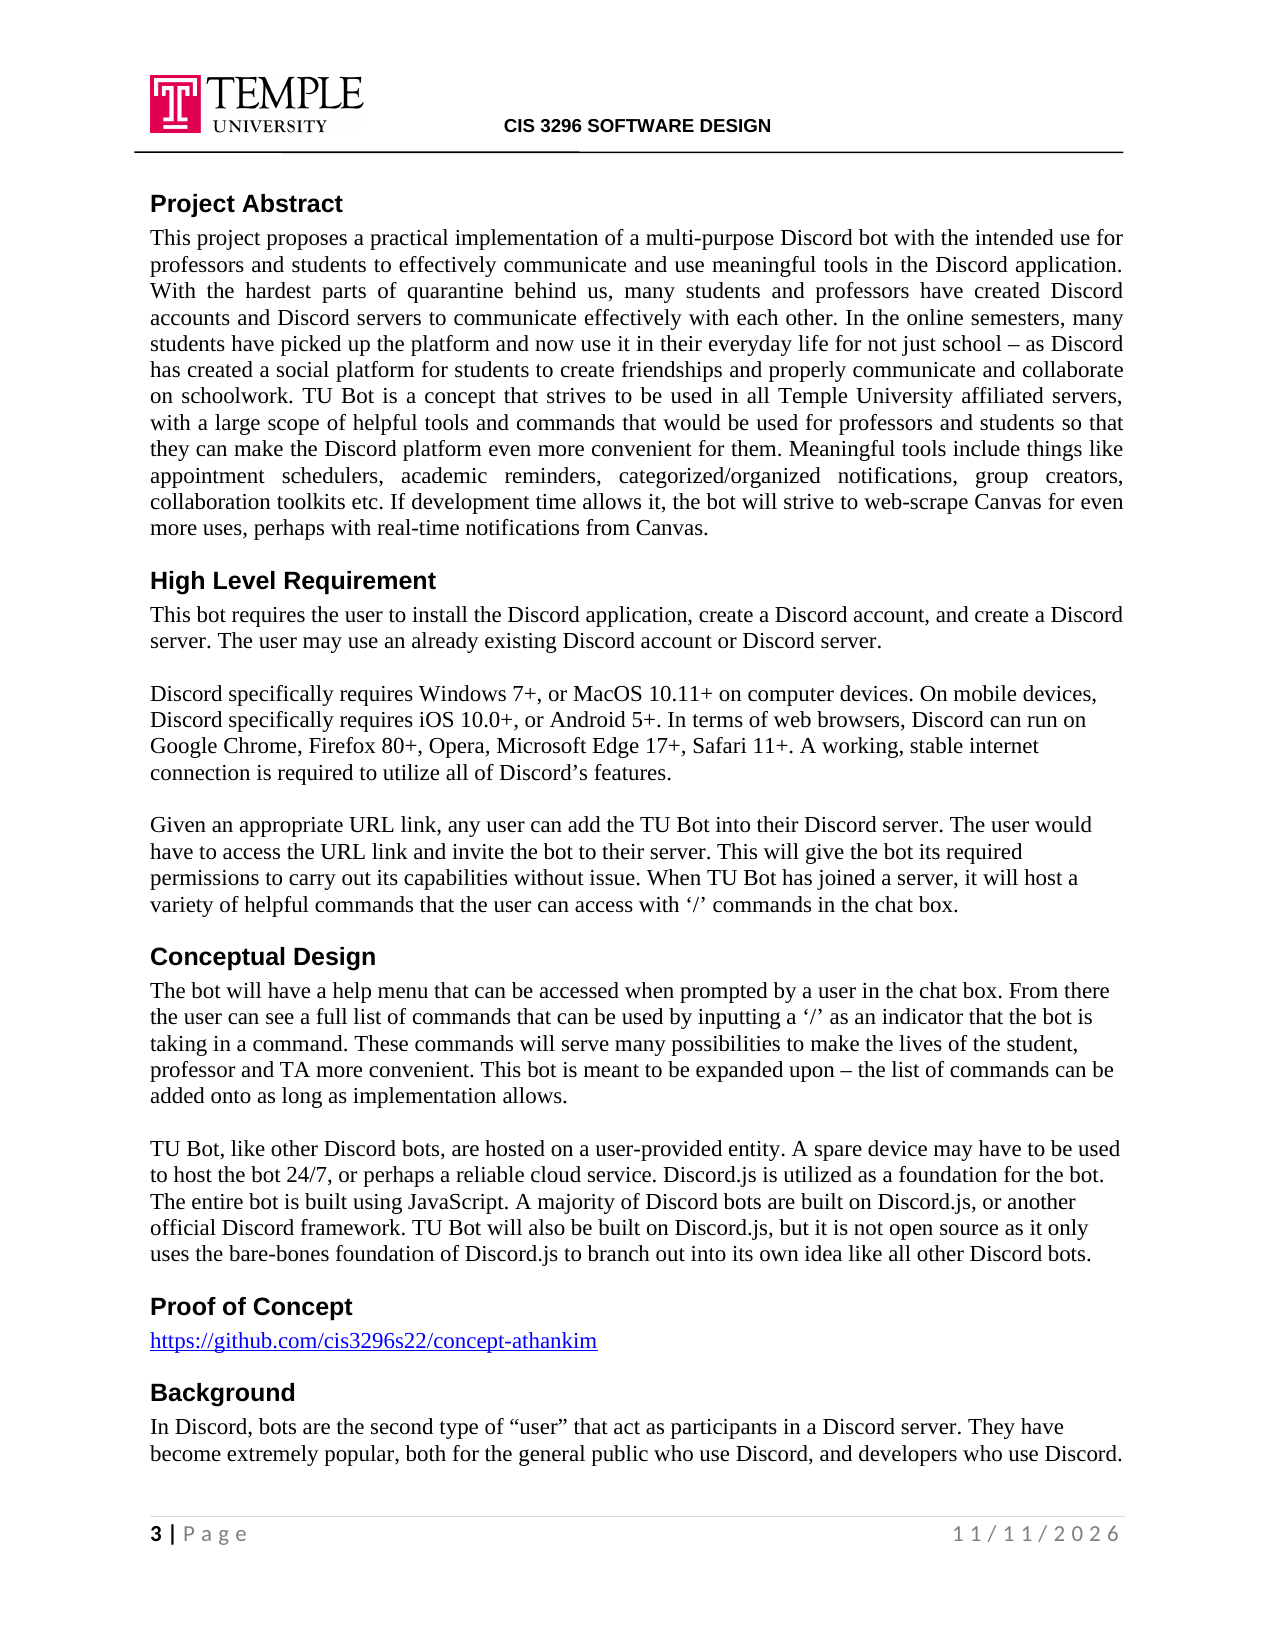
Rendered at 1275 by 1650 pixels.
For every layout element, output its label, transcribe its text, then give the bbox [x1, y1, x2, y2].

subtitle Background [150, 1378, 1125, 1407]
text This bot requires the user to install the Discord application, create a Discord account, and create a Discord server. The user may use an already existing Discord account or Discord server. [150, 601, 1125, 653]
subtitle Conceptual Design [150, 942, 1125, 971]
text https://github.com/cis3296s22/concept-athankim [150, 1327, 1125, 1353]
text Discord specifically requires Windows 7+, or MacOS 10.11+ on computer devices. On mobile devices, Discord specifically requires iOS 10.0+, or Android 5+. In terms of web browsers, Discord can run on Google Chrome, Firefox 80+, Opera, Microsoft Edge 17+, Safari 11+. A working, stable internet connection is required to utilize all of Discord’s features. [150, 680, 1125, 785]
text This project proposes a practical implementation of a multi-purpose Discord bot with the intended use for professors and students to effectively communicate and use meaningful tools in the Discord application. With the hardest parts of quarantine behind us, many students and professors have created Discord accounts and Discord servers to communicate effectively with each other. In the online semesters, many students have picked up the platform and now use it in their everyday life for not just school – as Discord has created a social platform for students to create friendships and properly communicate and collaborate on schoolwork. TU Bot is a concept that strives to be used in all Temple University affiliated servers, with a large scope of helpful tools and commands that would be used for professors and students so that they can make the Discord platform even more convenient for them. Meaningful tools include things like appointment schedulers, academic reminders, categorized/organized notifications, group creators, collaboration toolkits etc. If development time allows it, the bot will strive to web-scrape Canvas for even more uses, perhaps with real-time notifications from Canvas. [150, 224, 1125, 541]
subtitle Project Abstract [150, 189, 1125, 218]
text The bot will have a help menu that can be accessed when prompted by a user in the chat box. From there the user can see a full list of commands that can be used by inputting a ‘/’ as an indicator that the bot is taking in a command. These commands will serve many possibilities to make the lives of the student, professor and TA more convenient. This bot is meant to be expanded upon – the list of commands can be added onto as long as implementation allows. [150, 977, 1125, 1109]
subtitle High Level Requirement [150, 566, 1125, 594]
text Given an appropriate URL link, any user can add the TU Bot into their Discord server. The user would have to access the URL link and invite the bot to their server. This will give the bot its required permissions to carry out its capabilities without issue. When TU Bot has joined a server, it will host a variety of helpful commands that the user can access with ‘/’ commands in the chat box. [150, 812, 1125, 917]
text TU Bot, like other Discord bots, are hosted on a user-provided entity. A spare device may have to be used to host the bot 24/7, or perhaps a reliable cloud service. Discord.js is utilized as a foundation for the bot. The entire bot is built using JavaScript. A majority of Discord bots are built on Discord.js, or another official Discord framework. TU Bot will also be built on Discord.js, but it is not open source as it only uses the bare-bones foundation of Discord.js to branch out into its own idea like all other Discord bots. [150, 1135, 1125, 1267]
picture [150, 75, 364, 133]
subtitle Proof of Concept [150, 1292, 1125, 1321]
